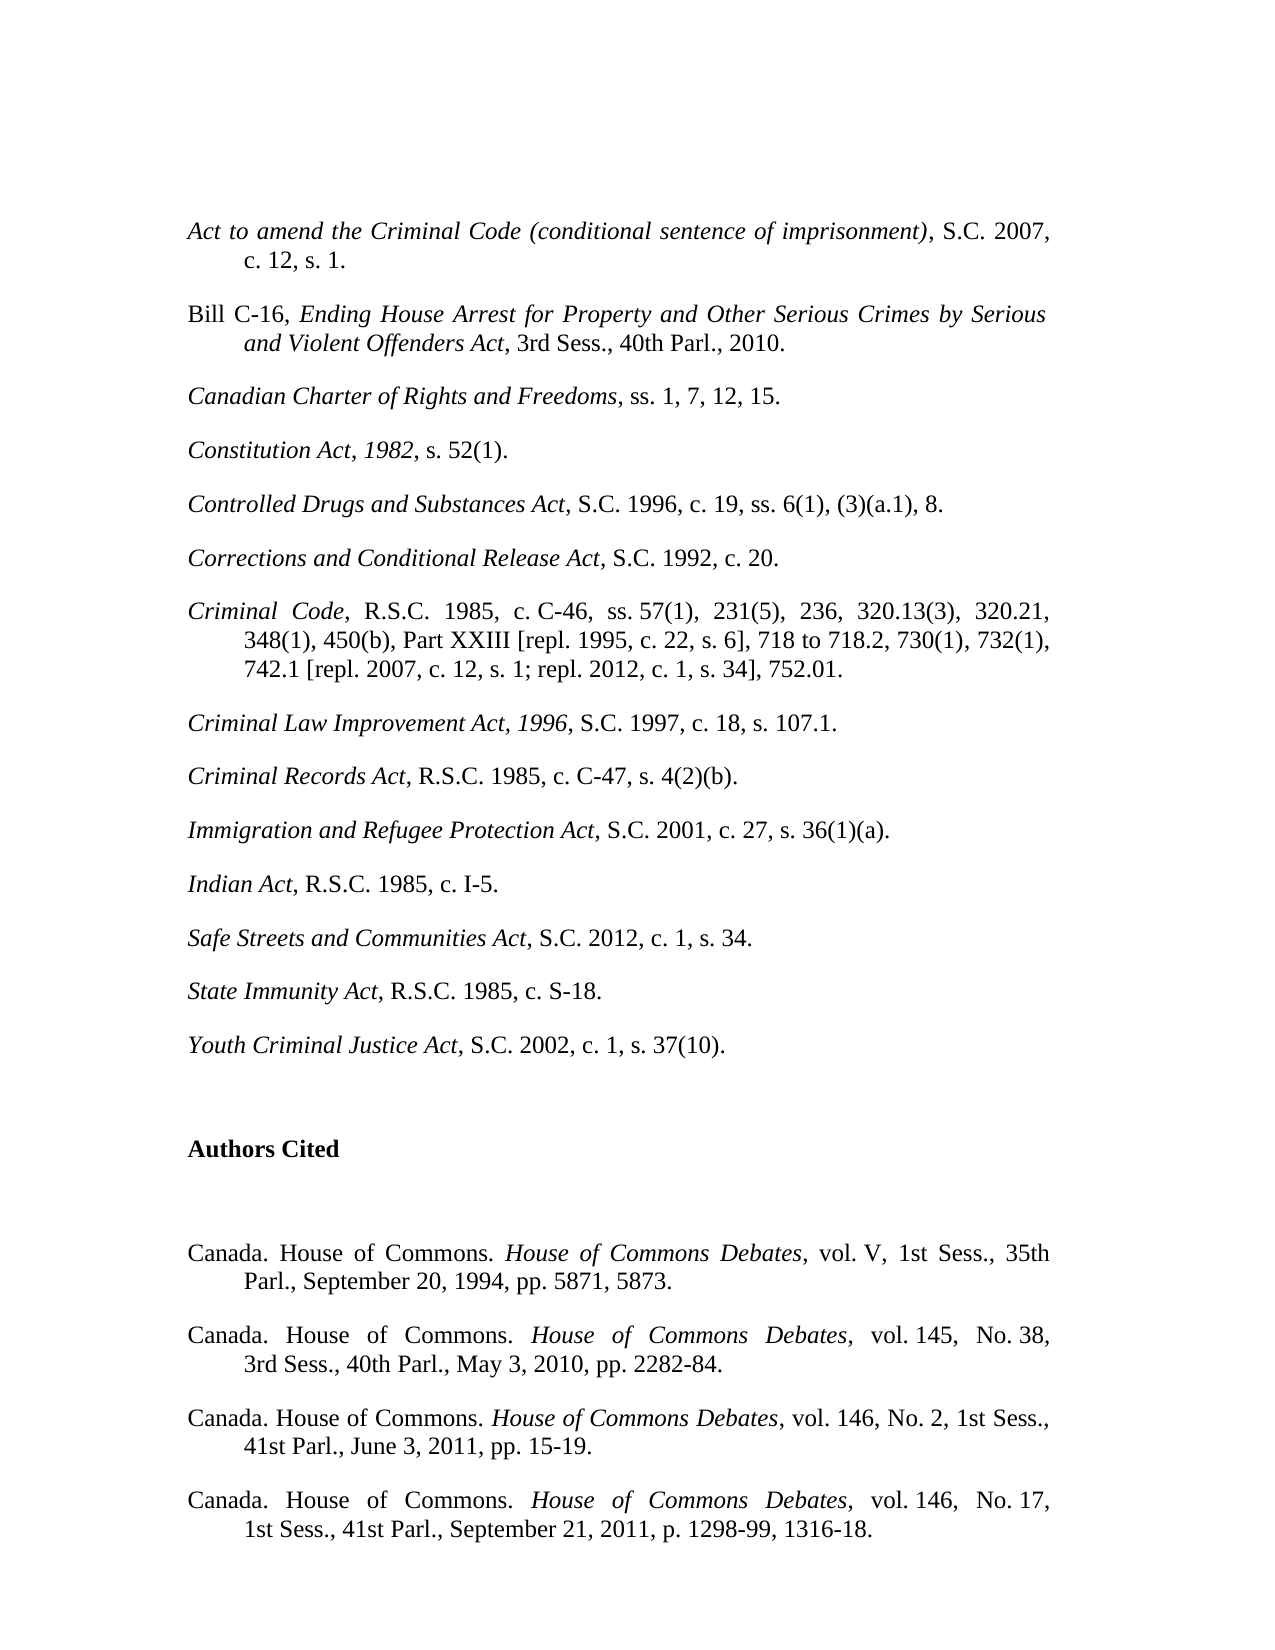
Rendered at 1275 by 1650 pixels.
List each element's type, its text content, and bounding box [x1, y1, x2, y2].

text Canada. House of Commons. House of Commons Debates, vol. 146, No. 17, 1st Sess., 41st Parl., September 21, 2011, p. 1298-99, 1316-18. [187, 1485, 1050, 1543]
text Canada. House of Commons. House of Commons Debates, vol. 146, No. 2, 1st Sess., 41st Parl., June 3, 2011, pp. 15-19. [187, 1403, 1050, 1460]
text Act to amend the Criminal Code (conditional sentence of imprisonment), S.C. 2007, c. 12, s. 1. [187, 216, 1050, 274]
text Canada. House of Commons. House of Commons Debates, vol. 145, No. 38, 3rd Sess., 40th Parl., May 3, 2010, pp. 2282-84. [187, 1320, 1050, 1378]
text Canadian Charter of Rights and Freedoms, ss. 1, 7, 12, 15. [187, 381, 1050, 410]
text Indian Act, R.S.C. 1985, c. I-5. [187, 869, 1050, 898]
text Corrections and Conditional Release Act, S.C. 1992, c. 20. [187, 543, 1050, 571]
text Controlled Drugs and Substances Act, S.C. 1996, c. 19, ss. 6(1), (3)(a.1), 8. [187, 489, 1050, 518]
text Criminal Law Improvement Act, 1996, S.C. 1997, c. 18, s. 107.1. [187, 708, 1050, 736]
text Canada. House of Commons. House of Commons Debates, vol. V, 1st Sess., 35th Parl., September 20, 1994, pp. 5871, 5873. [187, 1238, 1050, 1295]
text Criminal Records Act, R.S.C. 1985, c. C‑47, s. 4(2)(b). [187, 761, 1050, 790]
text Bill C-16, Ending House Arrest for Property and Other Serious Crimes by Serious and Violent Offenders Act, 3rd Sess., 40th Parl., 2010. [187, 299, 1050, 356]
text Authors Cited [187, 1134, 1050, 1163]
text Safe Streets and Communities Act, S.C. 2012, c. 1, s. 34. [187, 923, 1050, 951]
text Criminal Code, R.S.C. 1985, c. C-46, ss. 57(1), 231(5), 236, 320.13(3), 320.21, 348(1), 450(b), Part XXIII [repl. 1995, c. 22, s. 6], 718 to 718.2, 730(1), 732(1), 742.1 [repl. 2007, c. 12, s. 1; repl. 2012, c. 1, s. 34], 752.01. [187, 596, 1050, 683]
text Constitution Act, 1982, s. 52(1). [187, 435, 1050, 464]
text State Immunity Act, R.S.C. 1985, c. S-18. [187, 976, 1050, 1005]
text Youth Criminal Justice Act, S.C. 2002, c. 1, s. 37(10). [187, 1030, 1050, 1059]
text Immigration and Refugee Protection Act, S.C. 2001, c. 27, s. 36(1)(a). [187, 815, 1050, 844]
